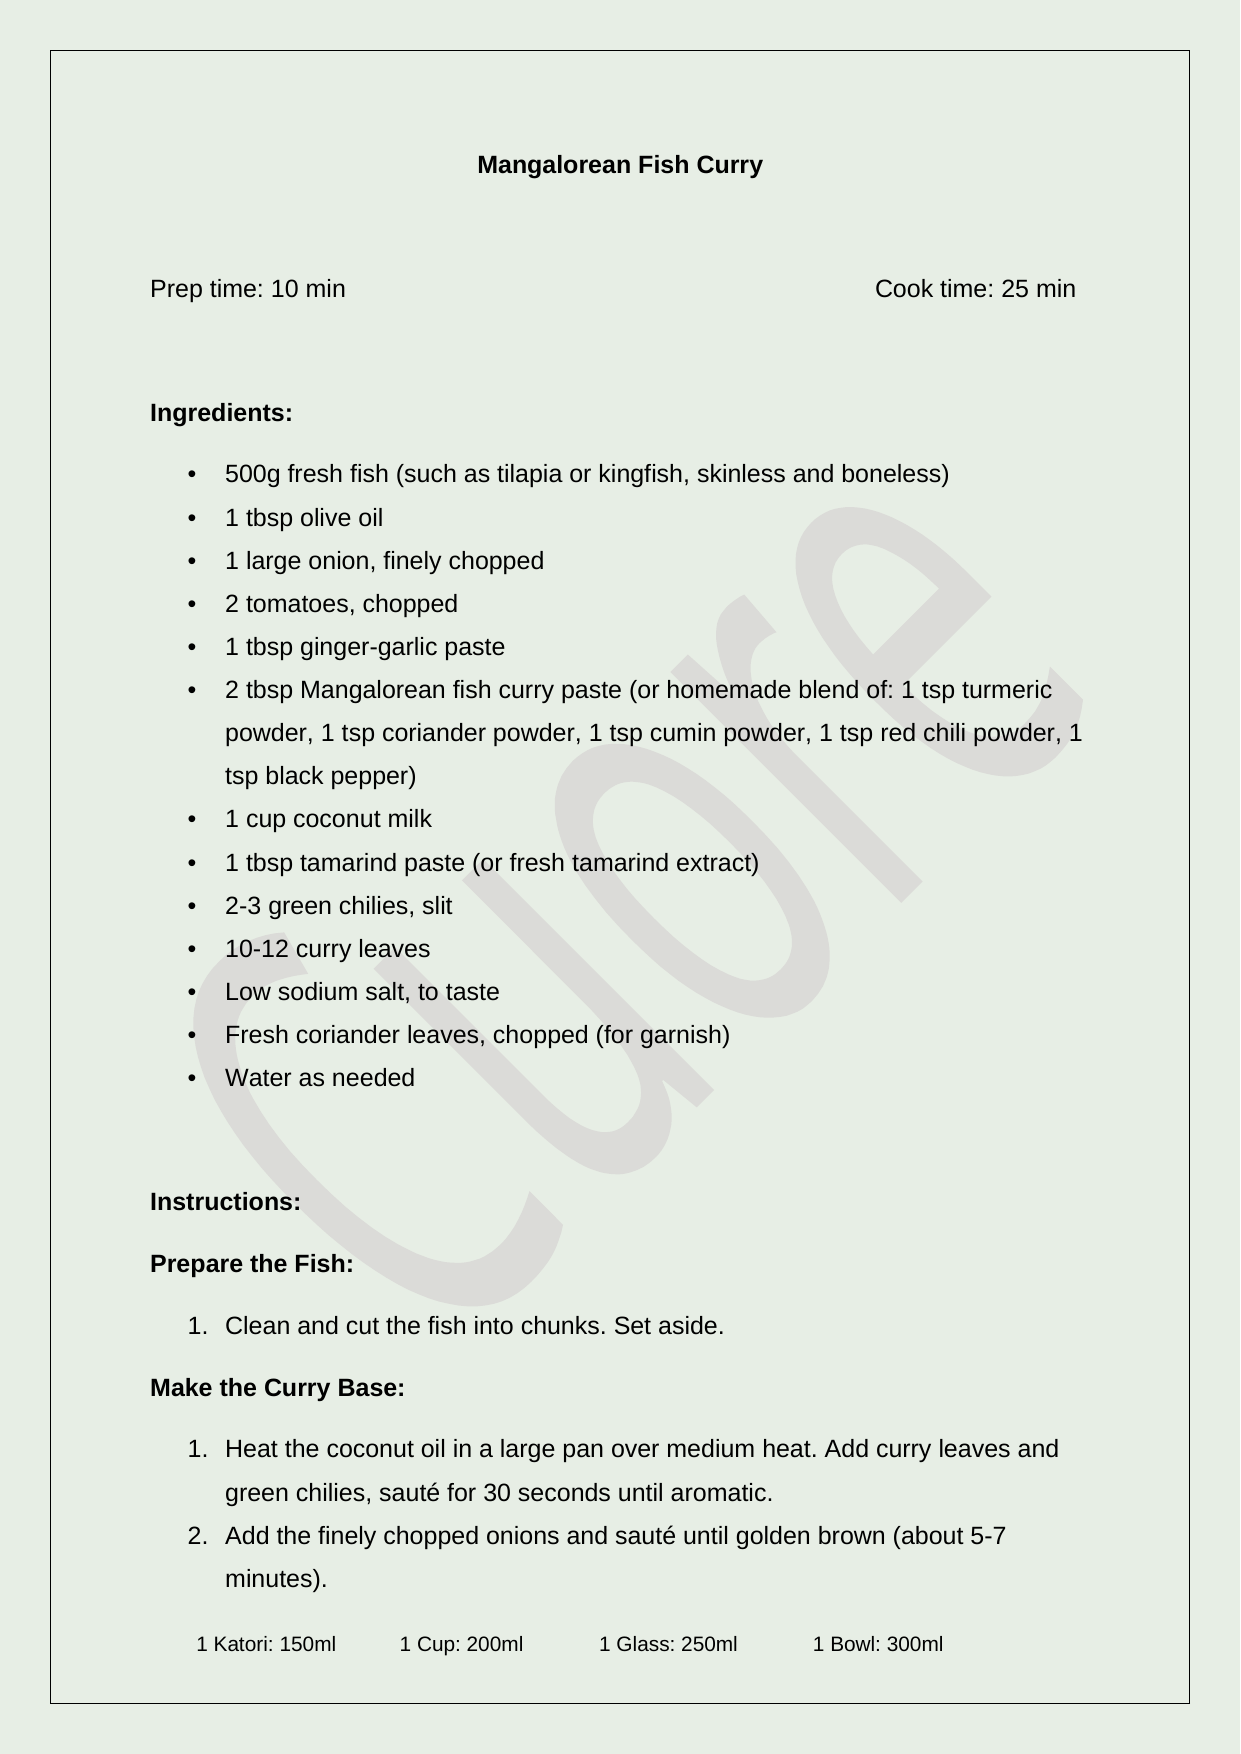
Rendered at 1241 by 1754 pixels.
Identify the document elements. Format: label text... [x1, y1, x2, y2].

list 10-12 curry leaves [187, 934, 1090, 962]
list 2 tomatoes, chopped [187, 589, 1090, 617]
list 2-3 green chilies, slit [187, 891, 1090, 919]
text Make the Curry Base: [150, 1372, 1090, 1401]
list Water as needed [187, 1063, 1090, 1092]
list 500g fresh fish (such as tilapia or kingfish, skinless and boneless) [187, 459, 1090, 488]
list Heat the coconut oil in a large pan over medium heat. Add curry leaves and green chilies, sauté for 30 seconds until aromatic. [187, 1434, 1090, 1506]
text Prep time: 10 min Cook time: 25 min [150, 274, 1090, 302]
list 1 tbsp tamarind paste (or fresh tamarind extract) [187, 847, 1090, 876]
list 2 tbsp Mangalorean fish curry paste (or homemade blend of: 1 tsp turmeric powder, 1 tsp coriander powder, 1 tsp cumin powder, 1 tsp red chili powder, 1 tsp black pepper) [187, 675, 1090, 790]
text Prepare the Fish: [150, 1249, 1090, 1277]
list Fresh coriander leaves, chopped (for garnish) [187, 1020, 1090, 1049]
text Instructions: [150, 1187, 1090, 1216]
list Add the finely chopped onions and sauté until golden brown (about 5-7 minutes). [187, 1521, 1090, 1592]
list 1 tbsp ginger-garlic paste [187, 632, 1090, 661]
list Low sodium salt, to taste [187, 977, 1090, 1006]
text Ingredients: [150, 397, 1090, 426]
list 1 tbsp olive oil [187, 502, 1090, 531]
list Clean and cut the fish into chunks. Set aside. [187, 1311, 1090, 1339]
text Mangalorean Fish Curry [150, 150, 1090, 179]
list 1 cup coconut milk [187, 804, 1090, 833]
list 1 large onion, finely chopped [187, 546, 1090, 574]
